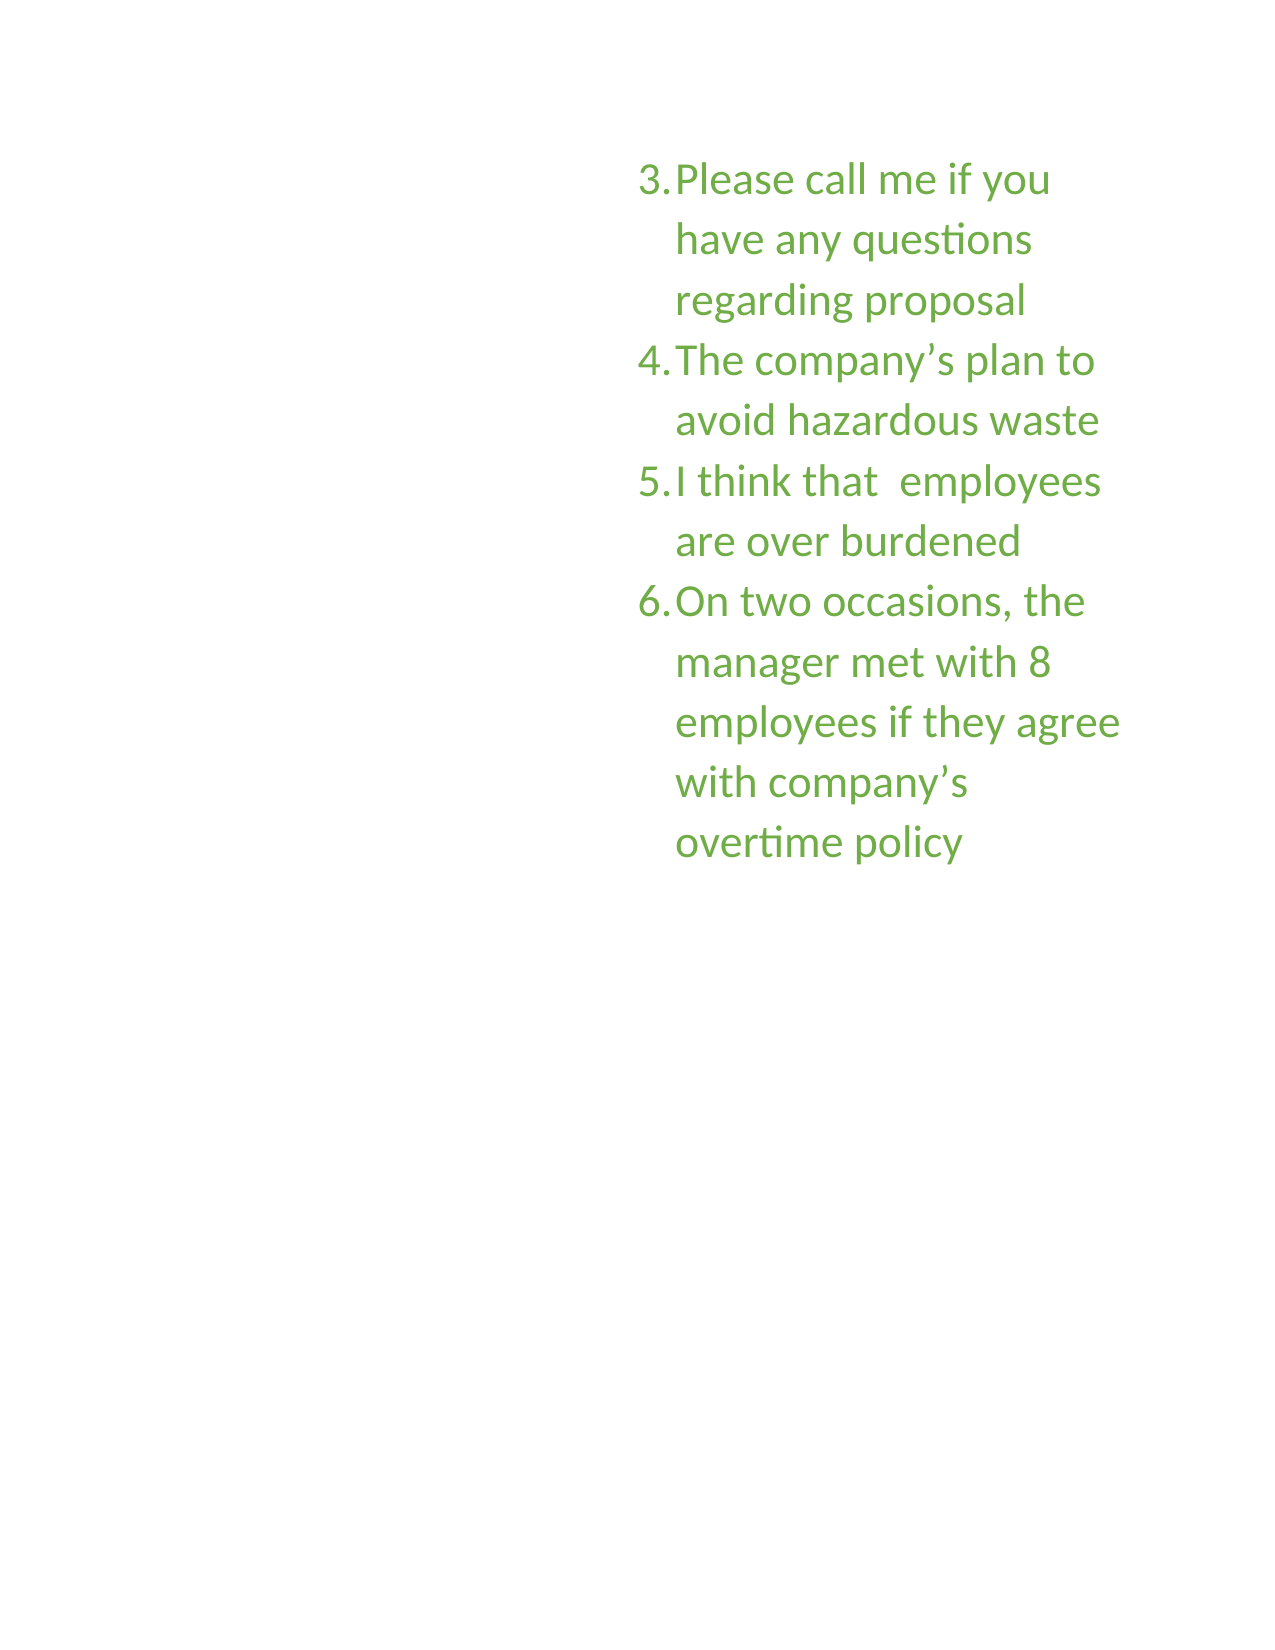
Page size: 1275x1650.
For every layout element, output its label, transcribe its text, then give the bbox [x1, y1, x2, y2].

list Please call me if you have any questions regarding proposal [637, 150, 1125, 327]
list The company’s plan to avoid hazardous waste [637, 331, 1125, 447]
list I think that employees are over burdened [637, 452, 1125, 568]
list On two occasions, the manager met with 8 employees if they agree with company’s overtime policy [637, 572, 1125, 869]
